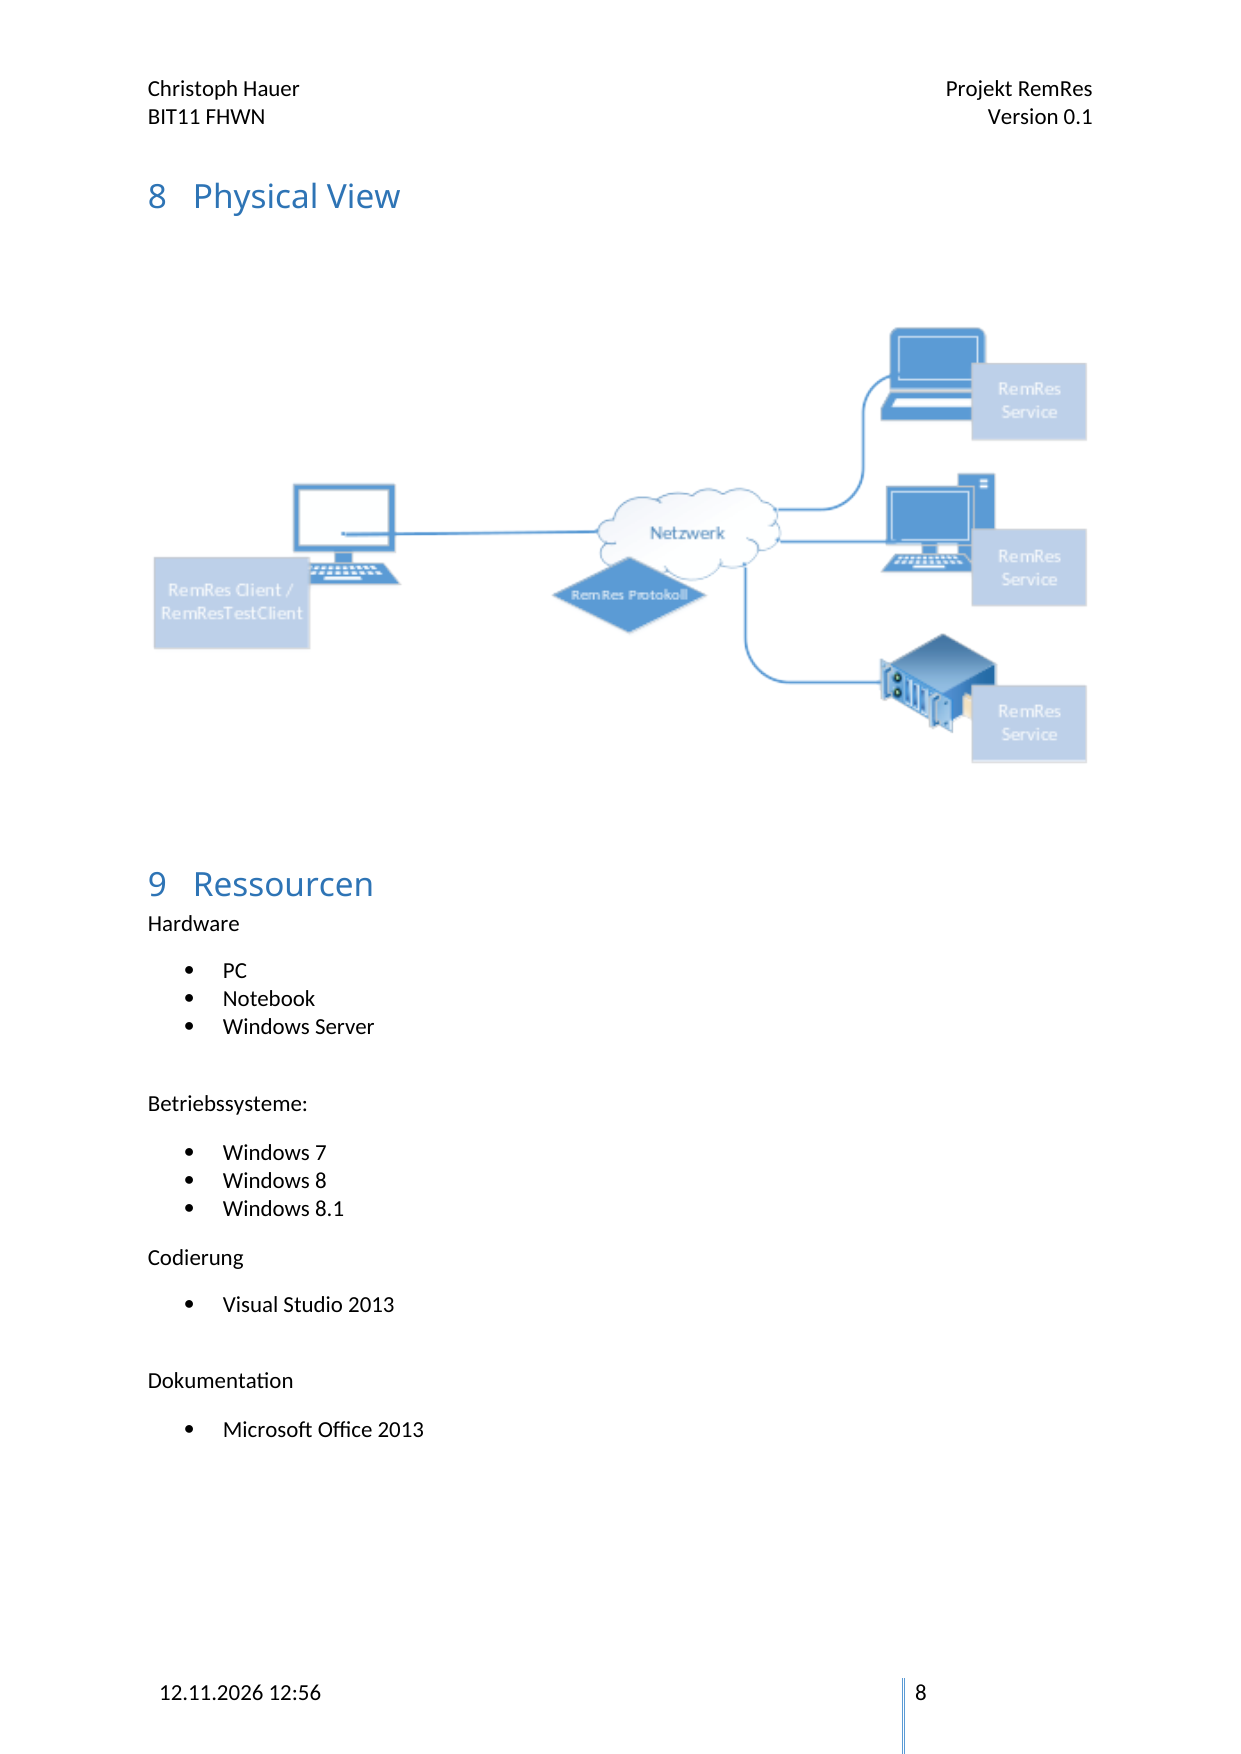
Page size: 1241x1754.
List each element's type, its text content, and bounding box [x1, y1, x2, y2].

list Notebook [185, 984, 1093, 1012]
list Windows 8 [185, 1166, 1093, 1194]
text Codierung [148, 1243, 1093, 1271]
list PC [185, 956, 1093, 984]
list Windows 8.1 [185, 1194, 1093, 1222]
subtitle Ressourcen [148, 860, 1093, 906]
list Microsoft Office 2013 [185, 1416, 1093, 1443]
list Windows Server [185, 1012, 1093, 1040]
list Visual Studio 2013 [185, 1290, 1093, 1318]
text Betriebssysteme: [148, 1089, 1093, 1117]
text Dokumentation [148, 1367, 1093, 1395]
text Hardware [148, 909, 1093, 937]
subtitle Physical View [148, 173, 1093, 218]
list Windows 7 [185, 1138, 1093, 1166]
